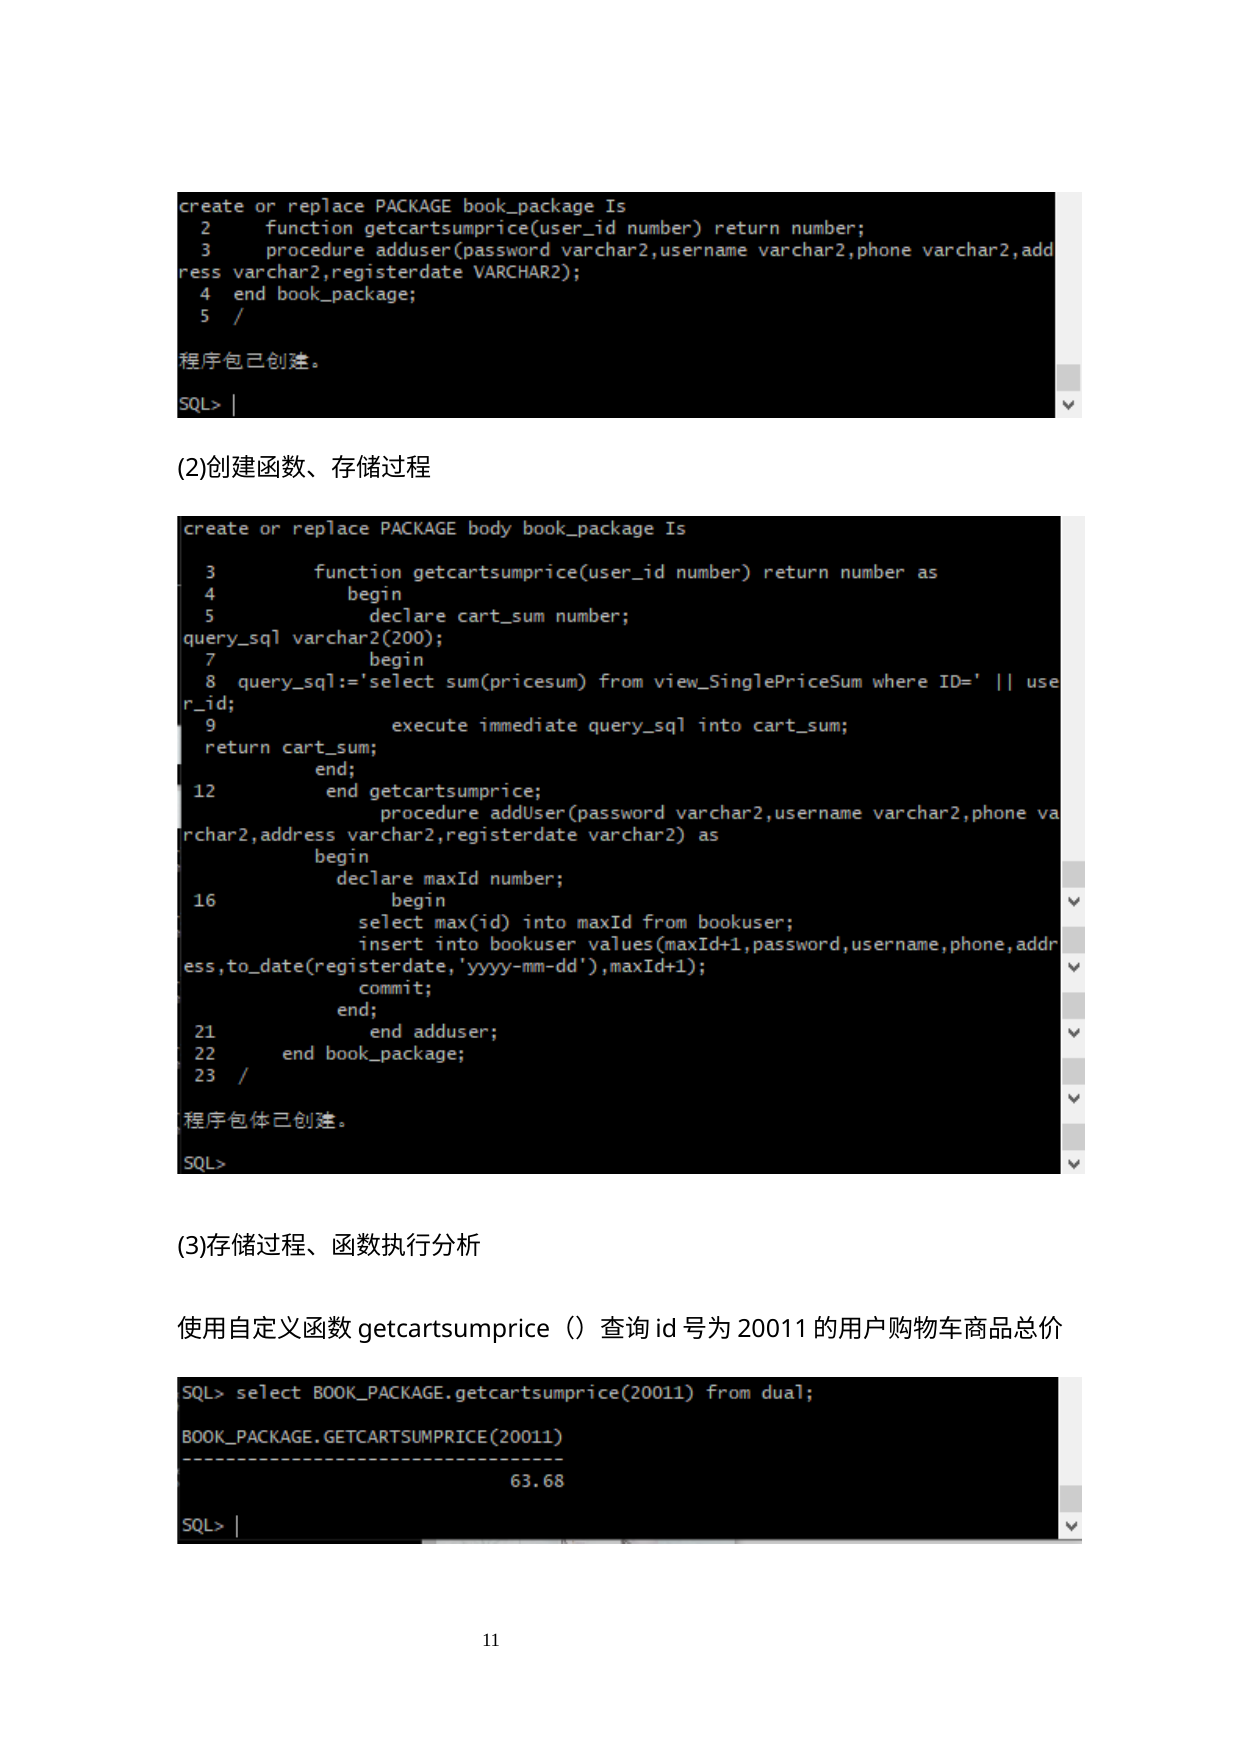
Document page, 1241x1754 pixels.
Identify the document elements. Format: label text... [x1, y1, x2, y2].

text 使用自定义函数getcartsumprice（）查询id号为20011的用户购物车商品总价 [177, 1294, 1087, 1359]
picture [177, 192, 1082, 418]
picture [177, 516, 1085, 1174]
picture [177, 1377, 1082, 1544]
text (2)创建函数、存储过程 [177, 433, 1087, 498]
text (3)存储过程、函数执行分析 [177, 1211, 1087, 1276]
